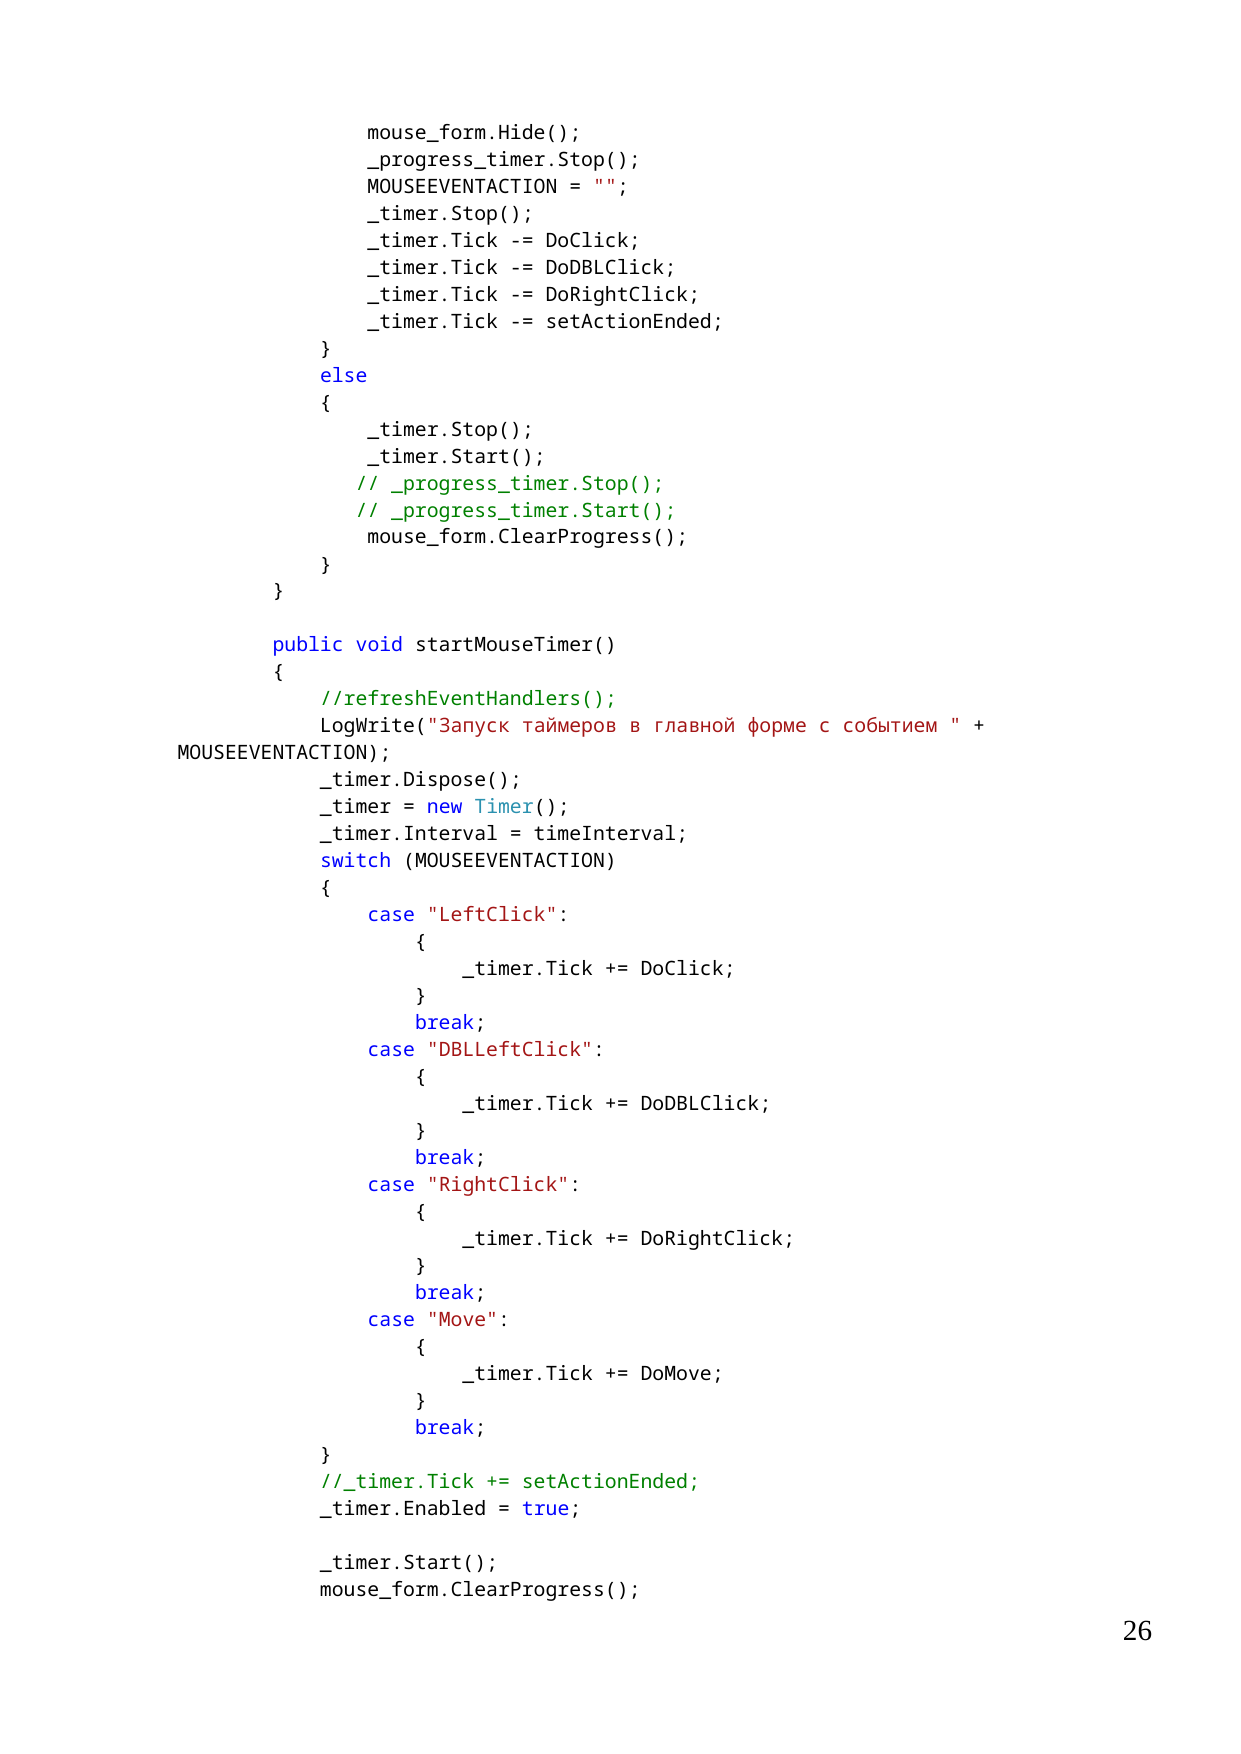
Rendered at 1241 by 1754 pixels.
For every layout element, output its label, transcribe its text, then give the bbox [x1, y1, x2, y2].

text _progress_timer.Stop(); [177, 145, 1152, 172]
text _timer.Tick -= setActionEnded; [177, 307, 1152, 334]
text } [177, 334, 1152, 361]
text { [177, 1332, 1152, 1359]
text // _progress_timer.Start(); [177, 496, 1152, 523]
text break; [177, 1143, 1152, 1170]
text mouse_form.Hide(); [177, 118, 1152, 145]
text _timer.Tick -= DoClick; [177, 226, 1152, 253]
text //refreshEventHandlers(); [177, 685, 1152, 712]
text { [177, 873, 1152, 901]
text _timer.Tick -= DoRightClick; [177, 280, 1152, 307]
text case "Move": [177, 1305, 1152, 1332]
text } [177, 1251, 1152, 1278]
text _timer.Start(); [177, 442, 1152, 469]
text _timer.Stop(); [177, 199, 1152, 226]
text break; [177, 1008, 1152, 1035]
text } [177, 550, 1152, 577]
text case "LeftClick": [177, 901, 1152, 927]
text mouse_form.ClearProgress(); [177, 523, 1152, 550]
text } [177, 1386, 1152, 1413]
text _timer.Tick += DoClick; [177, 954, 1152, 981]
text case "RightClick": [177, 1170, 1152, 1197]
text mouse_form.ClearProgress(); [177, 1575, 1152, 1602]
text break; [177, 1413, 1152, 1440]
text break; [177, 1278, 1152, 1305]
text switch (MOUSEEVENTACTION) [177, 847, 1152, 873]
text _timer.Tick += DoDBLClick; [177, 1089, 1152, 1116]
text _timer.Start(); [177, 1548, 1152, 1575]
text } [177, 1116, 1152, 1143]
text _timer.Enabled = true; [177, 1494, 1152, 1521]
text public void startMouseTimer() [177, 631, 1152, 658]
text { [177, 388, 1152, 415]
text { [177, 1197, 1152, 1224]
text MOUSEEVENTACTION = ""; [177, 172, 1152, 199]
text } [177, 1440, 1152, 1467]
text _timer.Stop(); [177, 415, 1152, 442]
text // _progress_timer.Stop(); [177, 469, 1152, 496]
text { [177, 1062, 1152, 1089]
text _timer.Interval = timeInterval; [177, 819, 1152, 847]
text _timer.Tick -= DoDBLClick; [177, 253, 1152, 280]
text else [177, 361, 1152, 388]
text LogWrite("Запуск таймеров в главной форме c событием " + MOUSEEVENTACTION); [177, 712, 1152, 766]
text _timer = new Timer(); [177, 793, 1152, 819]
text _timer.Dispose(); [177, 766, 1152, 793]
text } [177, 981, 1152, 1008]
text _timer.Tick += DoRightClick; [177, 1224, 1152, 1251]
text //_timer.Tick += setActionEnded; [177, 1467, 1152, 1494]
text } [177, 577, 1152, 604]
text { [177, 658, 1152, 685]
text { [177, 927, 1152, 954]
text _timer.Tick += DoMove; [177, 1359, 1152, 1386]
text case "DBLLeftClick": [177, 1035, 1152, 1062]
